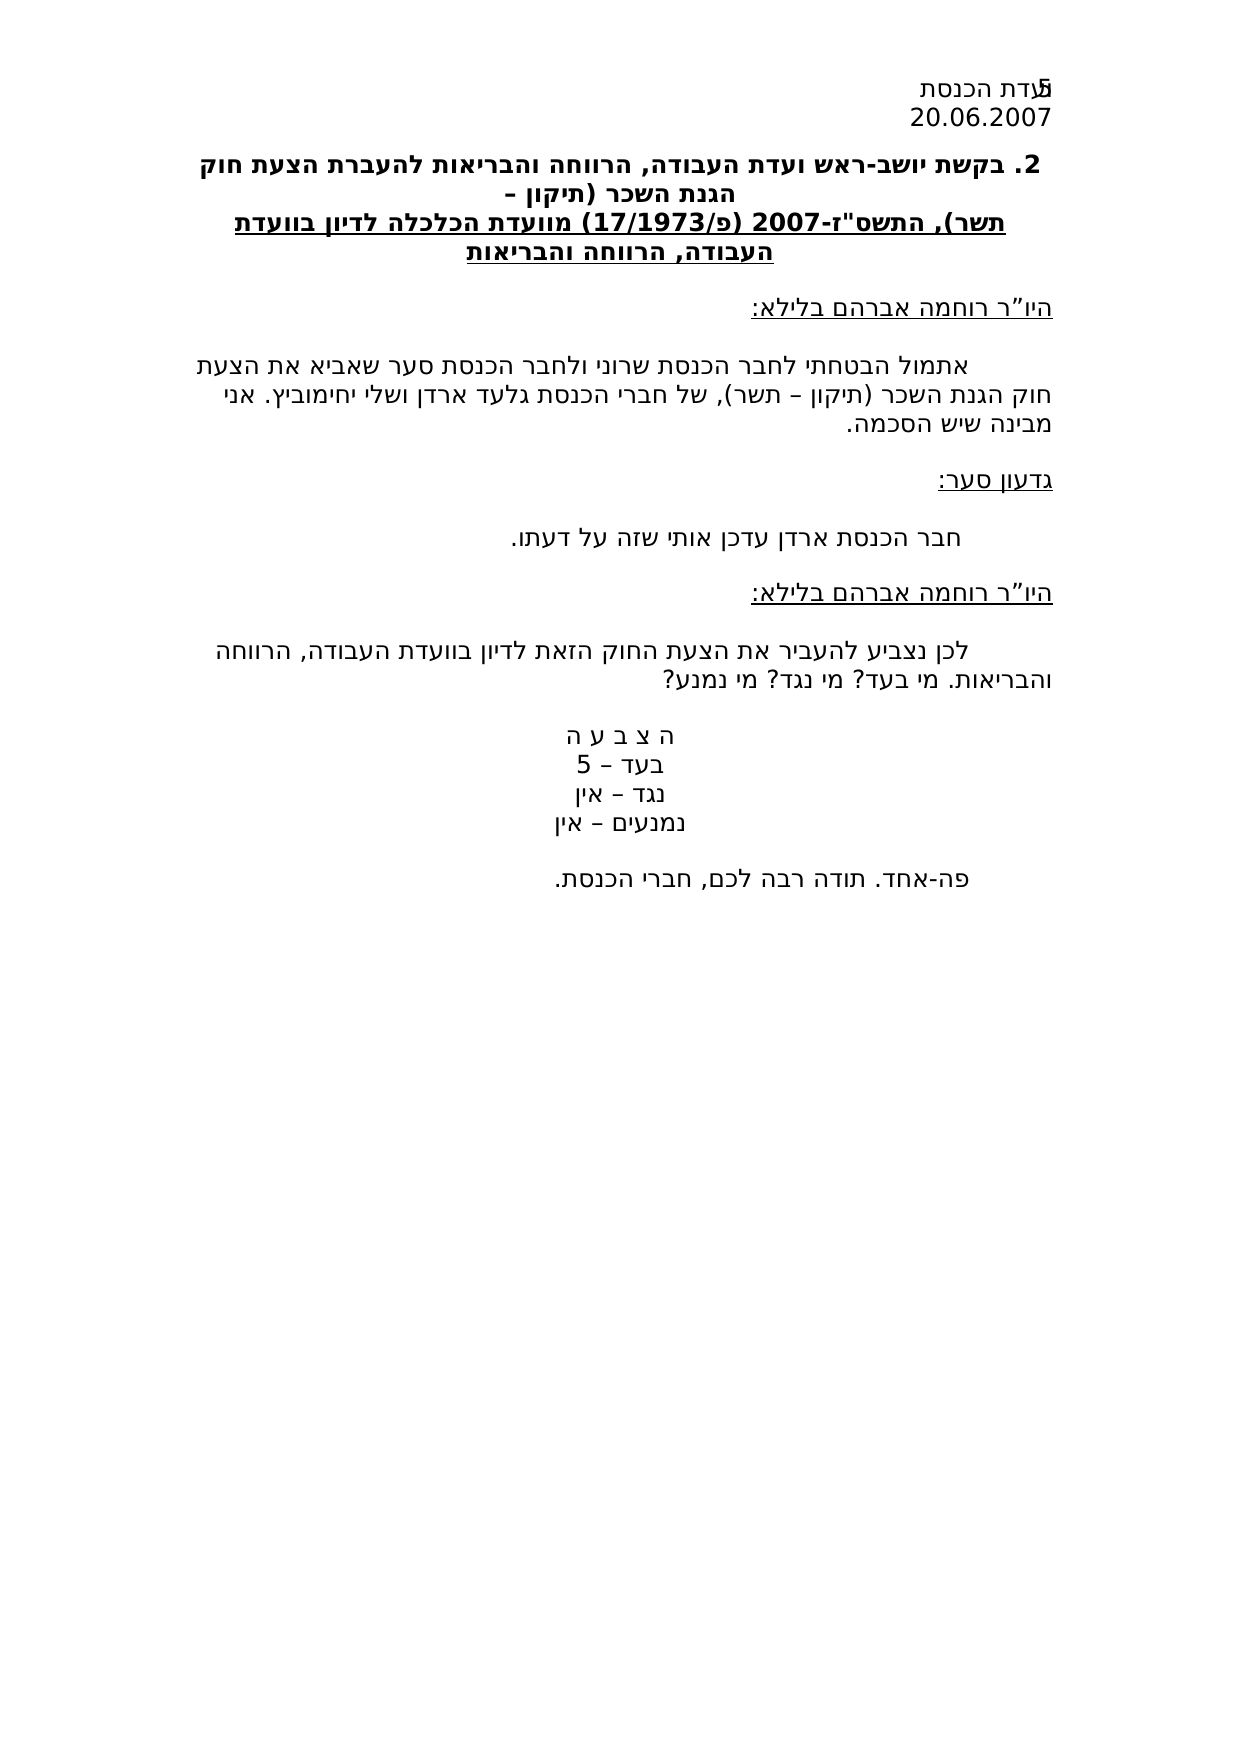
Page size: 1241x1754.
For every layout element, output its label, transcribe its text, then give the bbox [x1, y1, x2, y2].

text פה-אחד. תודה רבה לכם, חברי הכנסת. [187, 864, 1053, 893]
text 2. בקשת יושב-ראש ועדת העבודה, הרווחה והבריאות להעברת הצעת חוק הגנת השכר (תיקון – [187, 150, 1053, 208]
text היו”ר רוחמה אברהם בלילא: [187, 293, 1053, 322]
text תשר), התשס"ז-2007 (פ/17/1973) מוועדת הכלכלה לדיון בוועדת העבודה, הרווחה והבריאות [187, 208, 1053, 267]
text בעד – 5 [187, 750, 1053, 779]
text לכן נצביע להעביר את הצעת החוק הזאת לדיון בוועדת העבודה, הרווחה והבריאות. מי בעד? מי נגד? מי נמנע? [187, 636, 1053, 694]
text אתמול הבטחתי לחבר הכנסת שרוני ולחבר הכנסת סער שאביא את הצעת חוק הגנת השכר (תיקון – תשר), של חברי הכנסת גלעד ארדן ושלי יחימוביץ. אני מבינה שיש הסכמה. [187, 351, 1053, 438]
text חבר הכנסת ארדן עדכן אותי שזה על דעתו. [187, 523, 1053, 552]
text נגד – אין [187, 779, 1053, 808]
text נמנעים – אין [187, 808, 1053, 837]
text היו”ר רוחמה אברהם בלילא: [187, 578, 1053, 607]
text ה צ ב ע ה [187, 721, 1053, 750]
text גדעון סער: [187, 465, 1053, 494]
